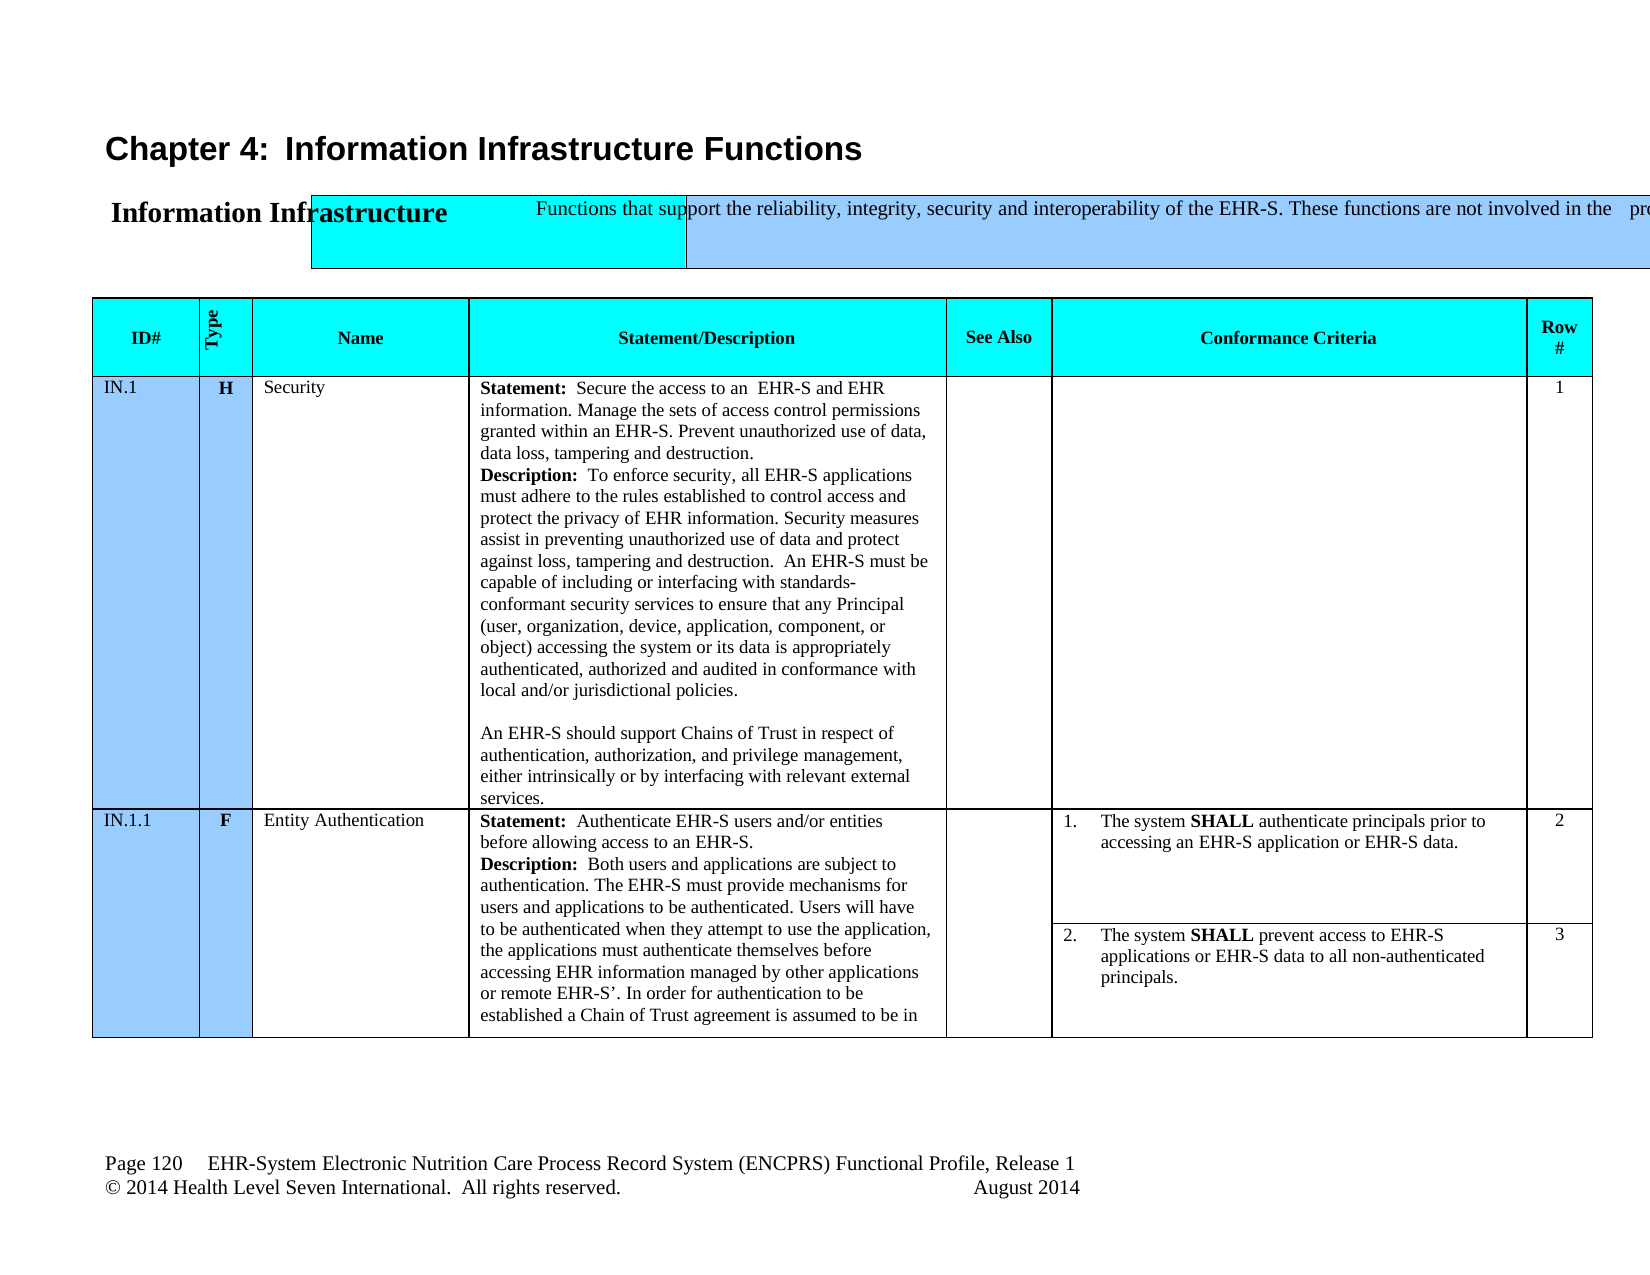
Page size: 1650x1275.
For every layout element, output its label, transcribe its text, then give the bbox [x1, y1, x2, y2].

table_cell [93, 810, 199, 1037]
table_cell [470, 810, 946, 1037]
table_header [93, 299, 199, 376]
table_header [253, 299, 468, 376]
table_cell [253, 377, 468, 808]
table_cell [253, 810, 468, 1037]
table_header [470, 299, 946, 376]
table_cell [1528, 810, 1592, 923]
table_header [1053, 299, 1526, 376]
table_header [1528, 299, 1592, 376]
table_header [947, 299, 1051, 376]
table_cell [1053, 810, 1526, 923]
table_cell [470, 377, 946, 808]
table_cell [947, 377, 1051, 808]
subtitle Chapter 4: Information Infrastructure Functions [105, 129, 1604, 168]
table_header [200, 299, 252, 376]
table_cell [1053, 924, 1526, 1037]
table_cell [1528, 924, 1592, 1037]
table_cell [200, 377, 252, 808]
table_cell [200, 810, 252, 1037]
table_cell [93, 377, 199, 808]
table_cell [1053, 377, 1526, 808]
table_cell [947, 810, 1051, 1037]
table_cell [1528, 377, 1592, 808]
